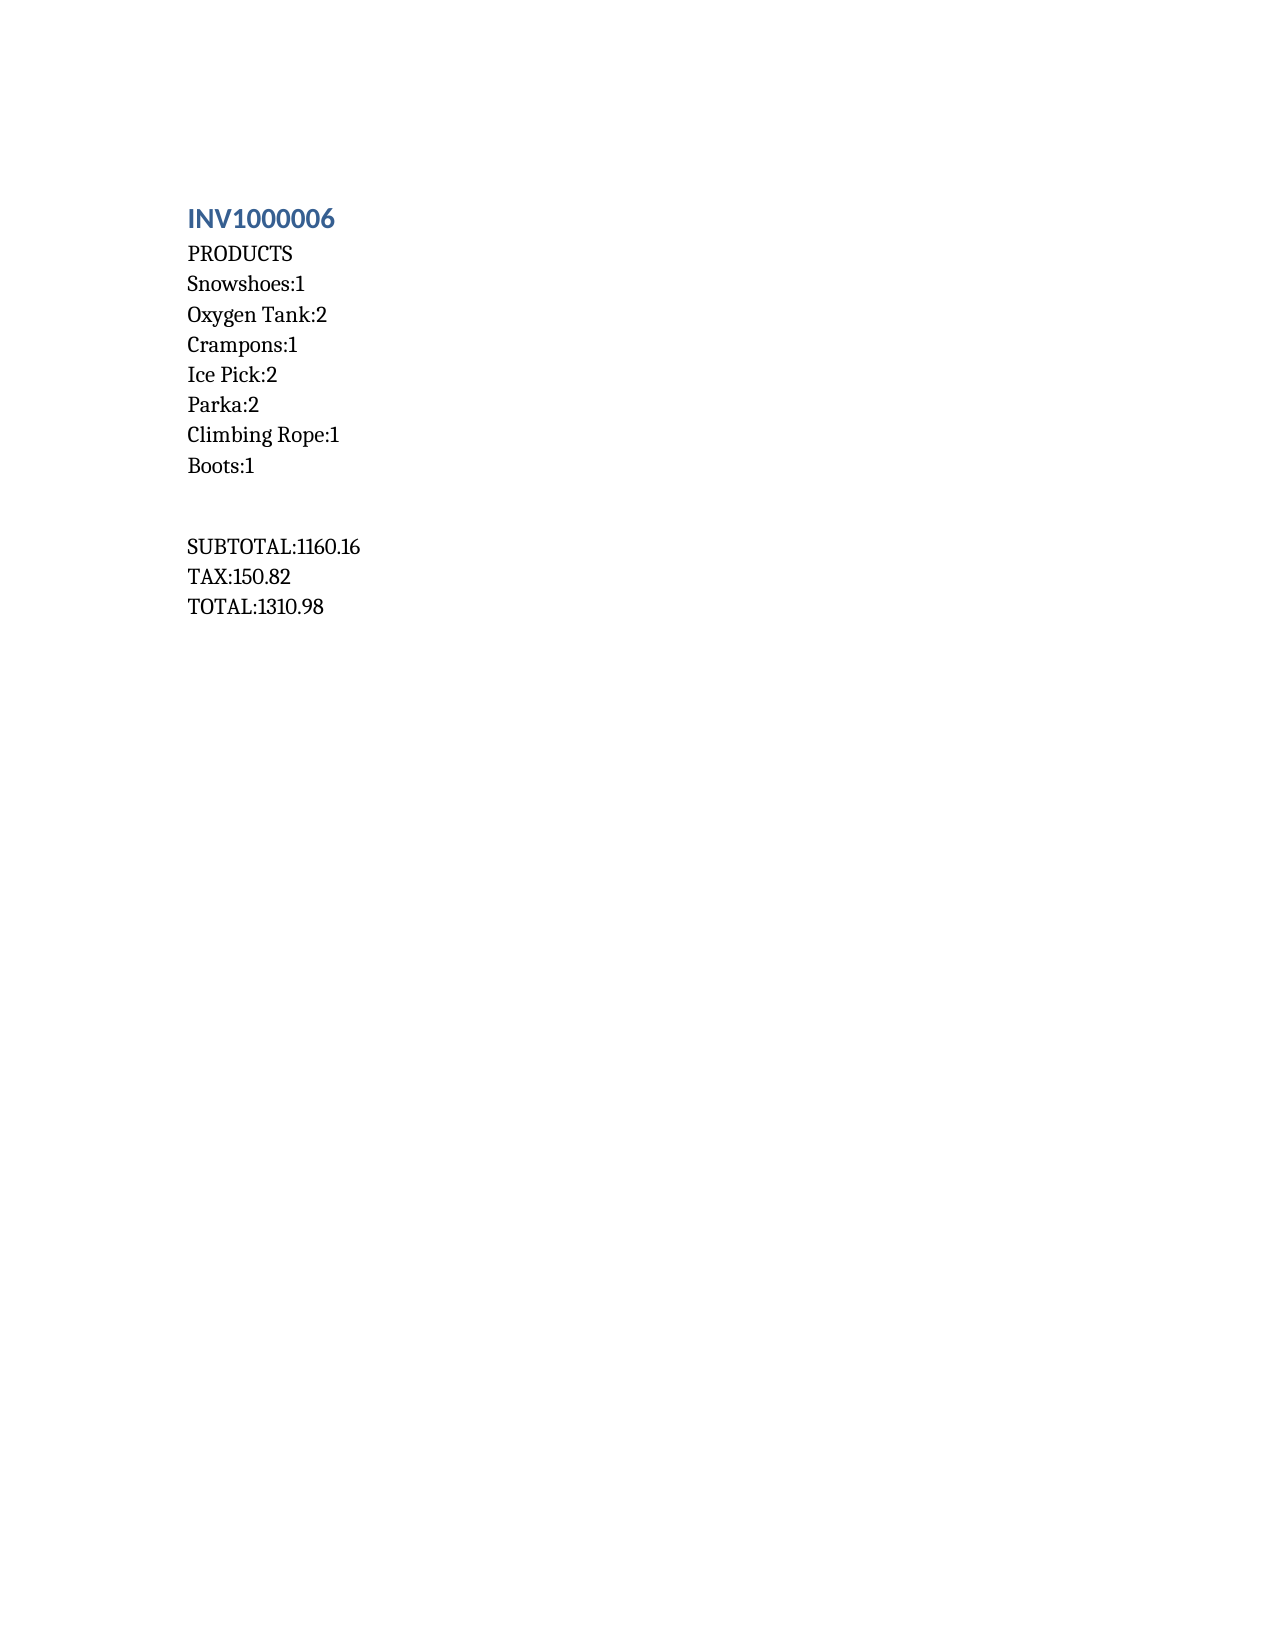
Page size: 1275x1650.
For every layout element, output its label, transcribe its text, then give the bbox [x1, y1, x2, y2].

text PRODUCTS Snowshoes:1 Oxygen Tank:2 Crampons:1 Ice Pick:2 Parka:2 Climbing Rope:1 Boots:1 [187, 241, 1087, 509]
text SUBTOTAL:1160.16 TAX:150.82 TOTAL:1310.98 [187, 534, 1087, 620]
subtitle INV1000006 [187, 200, 1087, 236]
